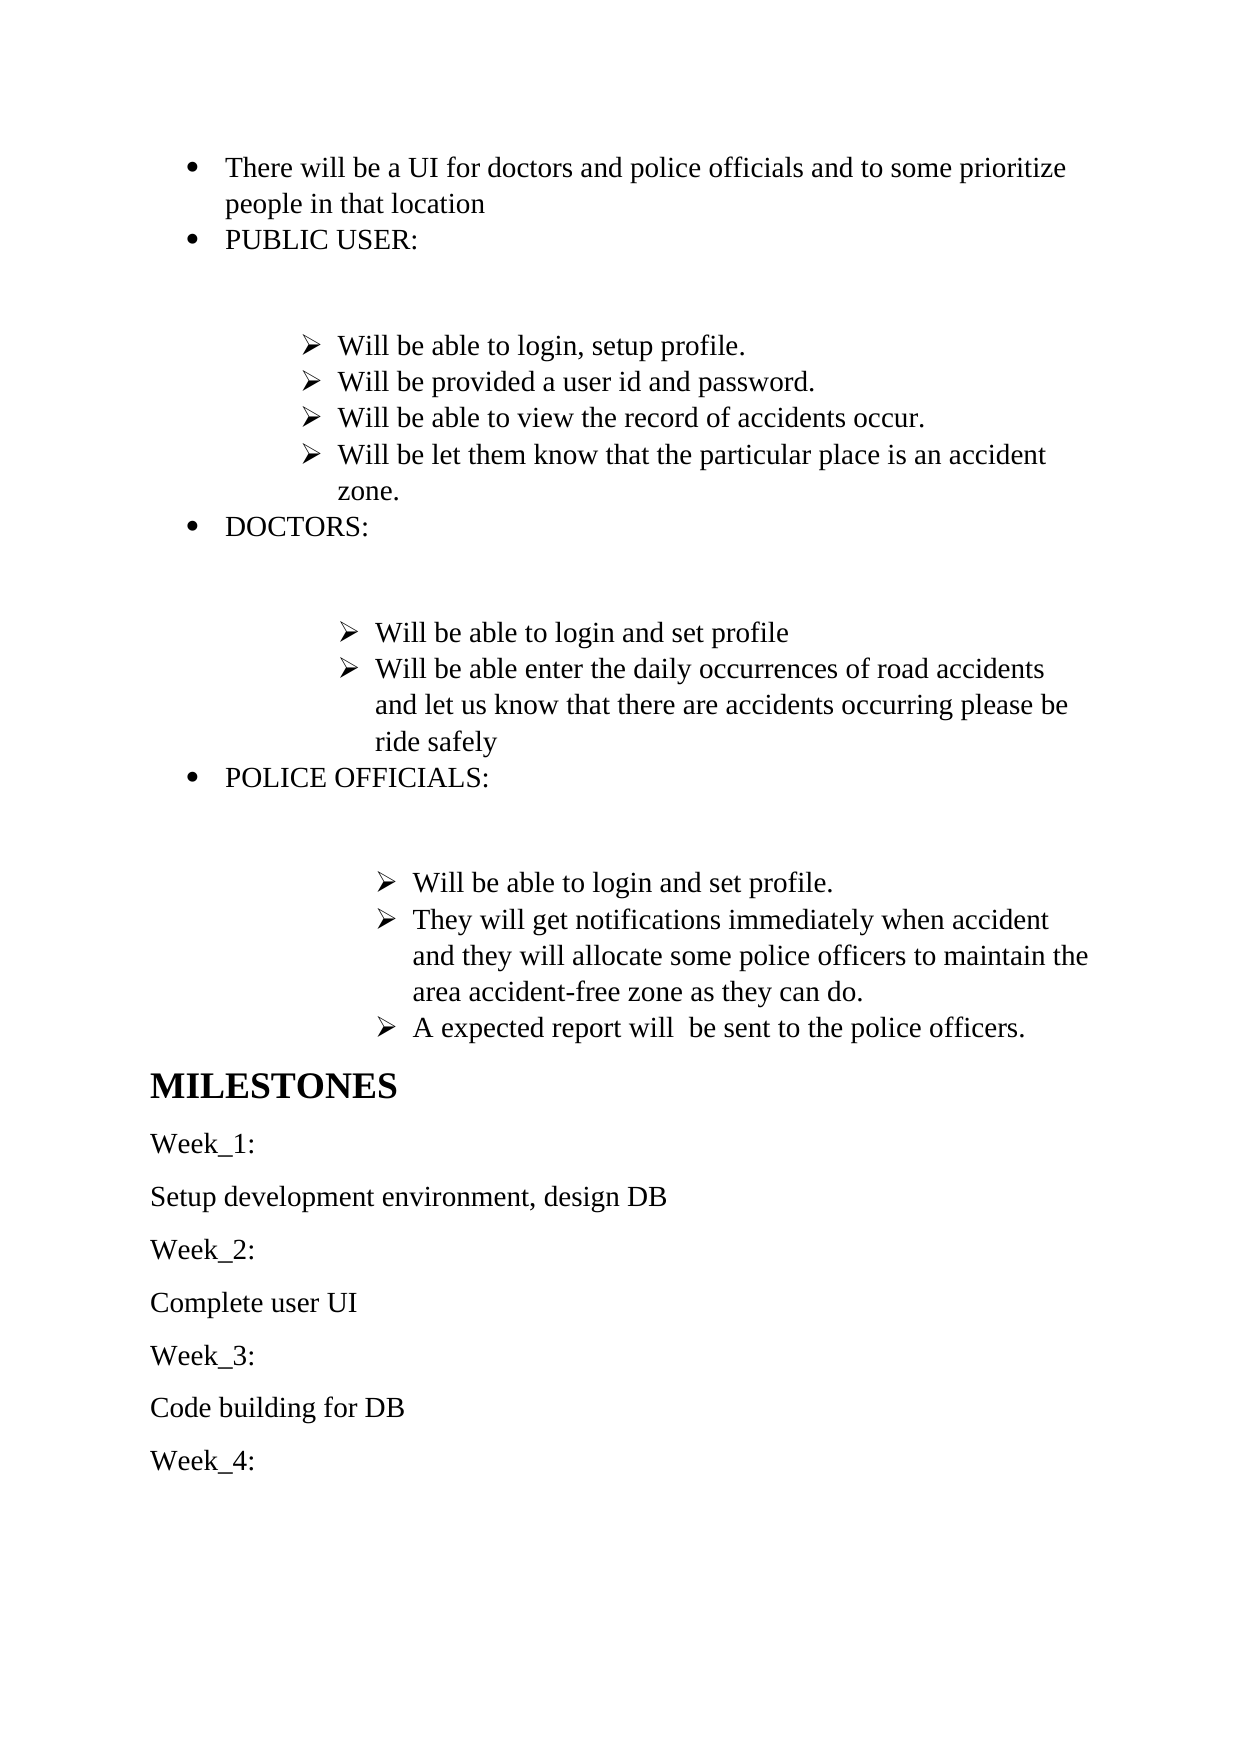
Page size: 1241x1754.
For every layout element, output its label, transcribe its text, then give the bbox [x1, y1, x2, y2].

text MILESTONES [150, 1063, 1090, 1106]
text Week_2: [150, 1232, 1090, 1266]
text Code building for DB [150, 1391, 1090, 1424]
text Week_1: [150, 1126, 1090, 1160]
list They will get notifications immediately when accident and they will allocate some police officers to maintain the area accident-free zone as they can do. [375, 902, 1090, 1008]
list Will be able to login, setup profile. [300, 328, 1090, 362]
list Will be provided a user id and password. [300, 364, 1090, 398]
list Will be able to view the record of accidents occur. [300, 401, 1090, 434]
text Complete user UI [150, 1285, 1090, 1318]
list Will be able to login and set profile. [375, 866, 1090, 899]
text Week_3: [150, 1338, 1090, 1371]
list DOCTORS: [187, 509, 1090, 543]
text Week_4: [150, 1443, 1090, 1477]
list Will be let them know that the particular place is an accident zone. [300, 437, 1090, 507]
list Will be able to login and set profile [337, 615, 1090, 649]
list A expected report will be sent to the police officers. [375, 1010, 1090, 1044]
text Setup development environment, design DB [150, 1179, 1090, 1213]
list PUBLIC USER: [187, 222, 1090, 256]
list There will be a UI for doctors and police officials and to some prioritize people in that location [187, 150, 1090, 220]
list POLICE OFFICIALS: [187, 760, 1090, 793]
list Will be able enter the daily occurrences of road accidents and let us know that there are accidents occurring please be ride safely [337, 651, 1090, 757]
